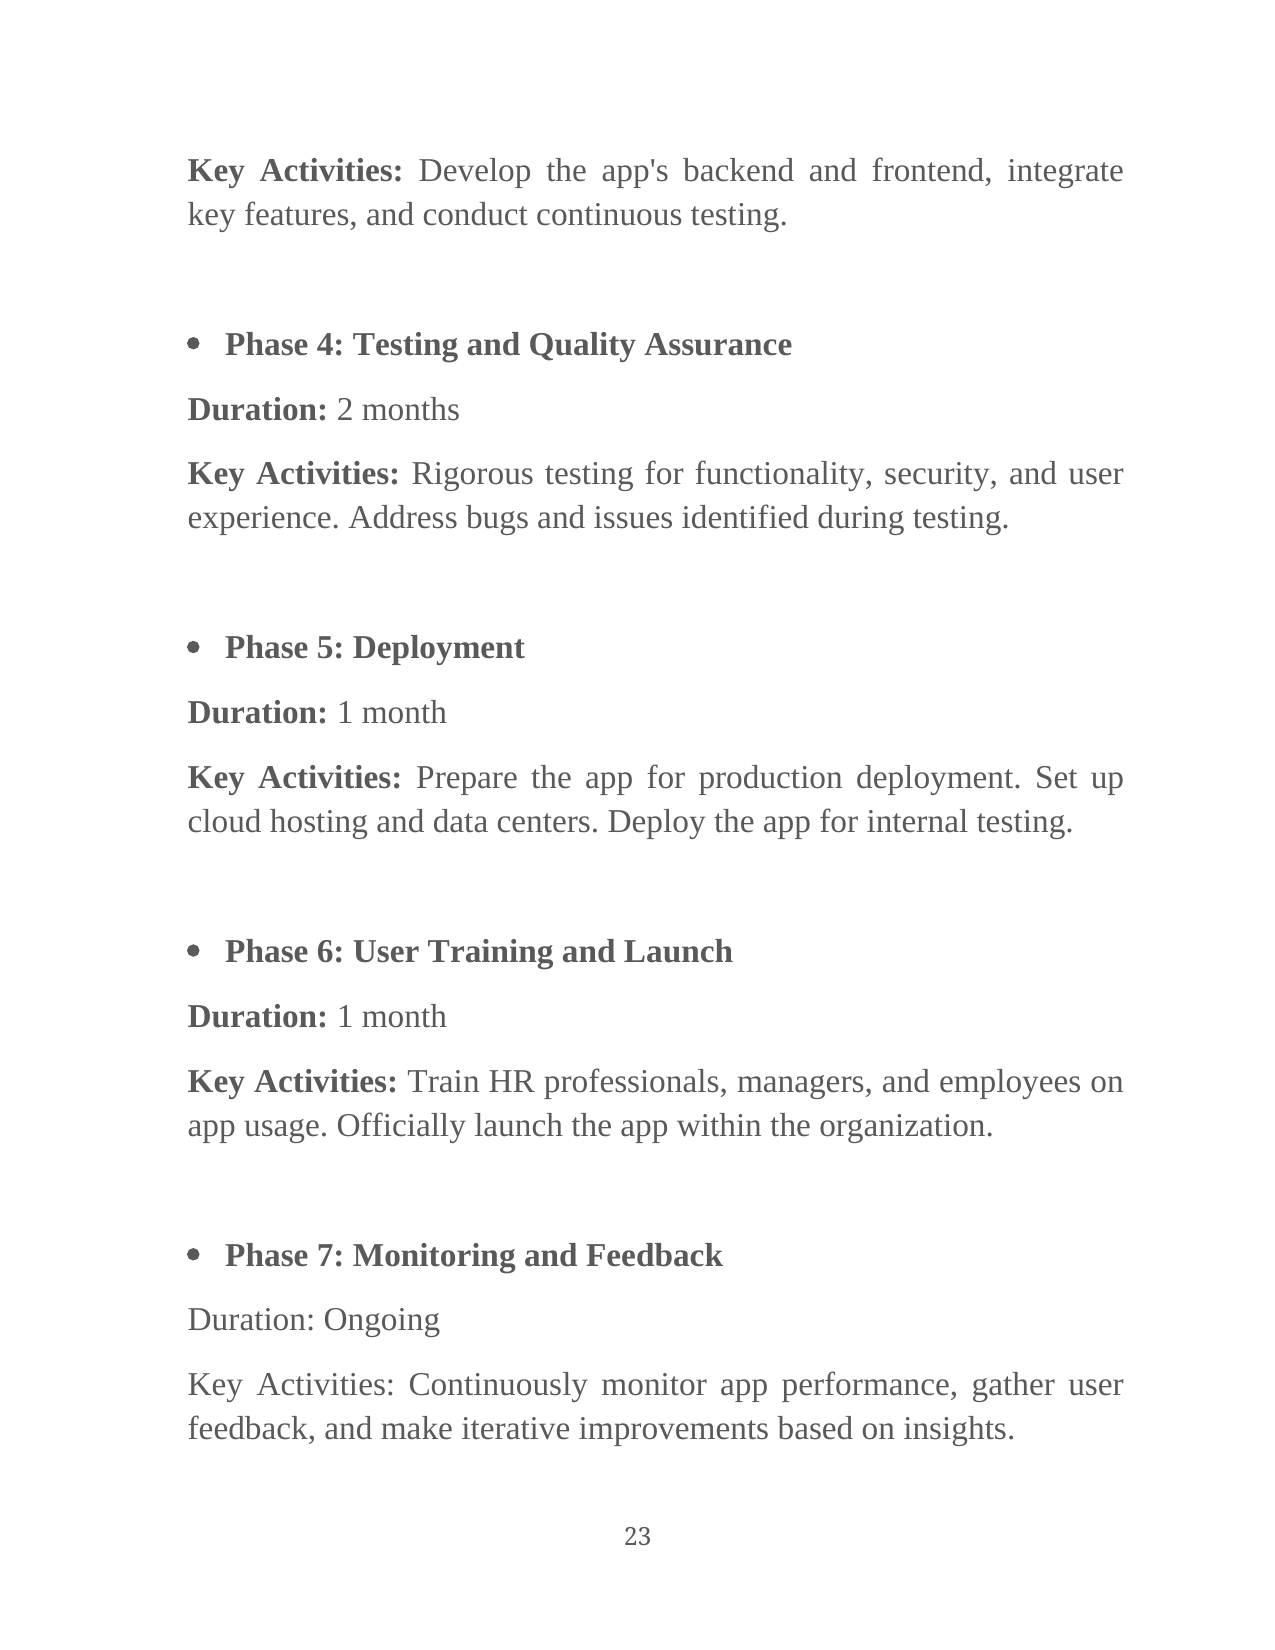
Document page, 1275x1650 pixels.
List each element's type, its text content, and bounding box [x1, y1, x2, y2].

list Phase 7: Monitoring and Feedback [187, 1235, 1125, 1273]
list Phase 4: Testing and Quality Assurance [187, 324, 1125, 362]
text Key Activities: Rigorous testing for functionality, security, and user experience. Address bugs and issues identified during testing. [187, 454, 1125, 536]
text Duration: 1 month [187, 692, 1125, 731]
text Key Activities: Train HR professionals, managers, and employees on app usage. Officially launch the app within the organization. [187, 1061, 1125, 1143]
text Key Activities: Develop the app's backend and frontend, integrate key features, and conduct continuous testing. [187, 150, 1125, 232]
list Phase 5: Deployment [187, 627, 1125, 666]
list Phase 6: User Training and Launch [187, 931, 1125, 969]
text Duration: Ongoing [187, 1300, 1125, 1338]
text Duration: 1 month [187, 996, 1125, 1034]
text Key Activities: Prepare the app for production deployment. Set up cloud hosting and data centers. Deploy the app for internal testing. [187, 757, 1125, 840]
text Duration: 2 months [187, 389, 1125, 427]
text Key Activities: Continuously monitor app performance, gather user feedback, and make iterative improvements based on insights. [187, 1364, 1125, 1447]
